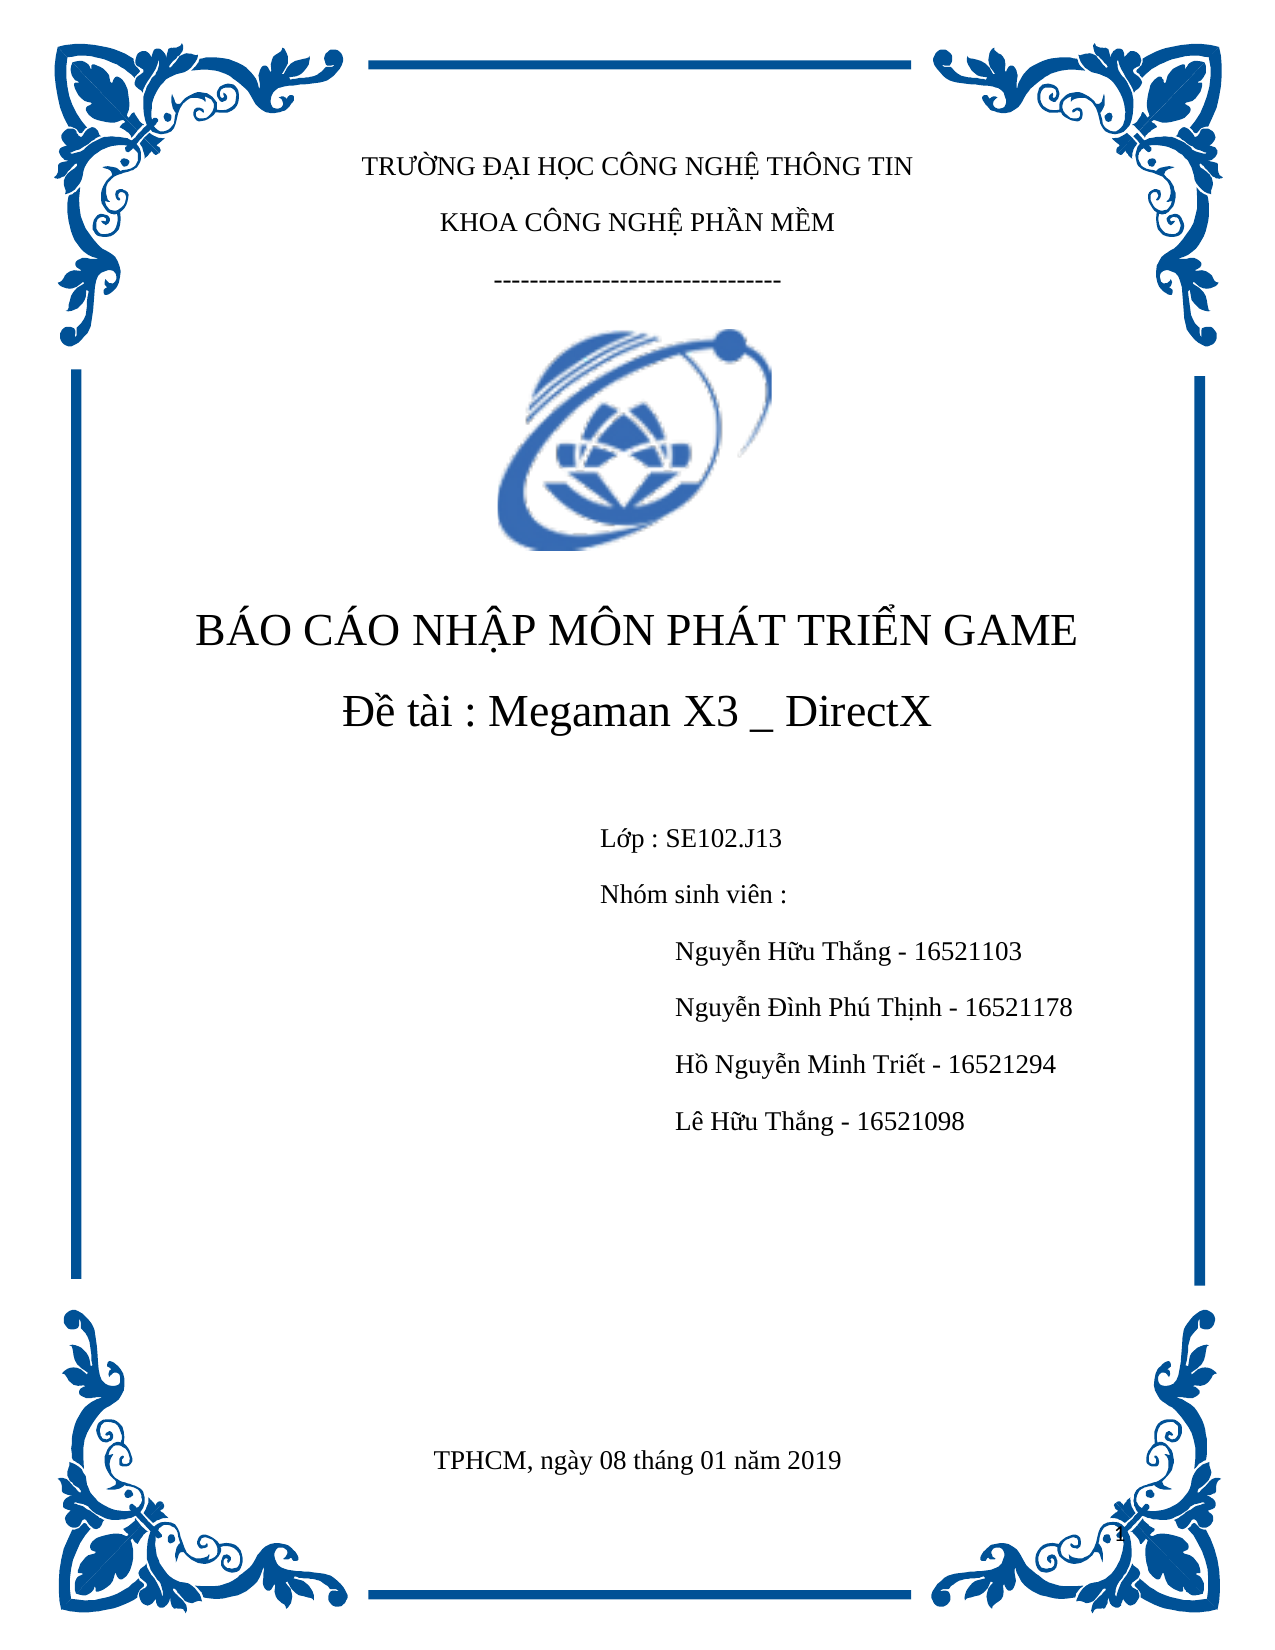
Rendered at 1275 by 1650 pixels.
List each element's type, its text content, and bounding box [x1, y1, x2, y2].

text Hồ Nguyễn Minh Triết - 16521294 [600, 1048, 1125, 1079]
text Lớp : SE102.J13 [525, 822, 1125, 853]
text Nhóm sinh viên : [525, 878, 1125, 909]
text KHOA CÔNG NGHỆ PHẦN MỀM [150, 207, 1125, 238]
text BÁO CÁO NHẬP MÔN PHÁT TRIỂN GAME [150, 602, 1125, 655]
text Nguyễn Đình Phú Thịnh - 16521178 [600, 991, 1125, 1023]
text TRƯỜNG ĐẠI HỌC CÔNG NGHỆ THÔNG TIN [150, 150, 1125, 181]
text Đề tài : Megaman X3 _ DirectX [150, 684, 1125, 737]
text Lê Hữu Thắng - 16521098 [600, 1104, 1125, 1136]
text TPHCM, ngày 08 tháng 01 năm 2019 [150, 1444, 1125, 1475]
text -------------------------------- [150, 263, 1125, 294]
picture [497, 329, 772, 551]
text Nguyễn Hữu Thắng - 16521103 [600, 935, 1125, 966]
